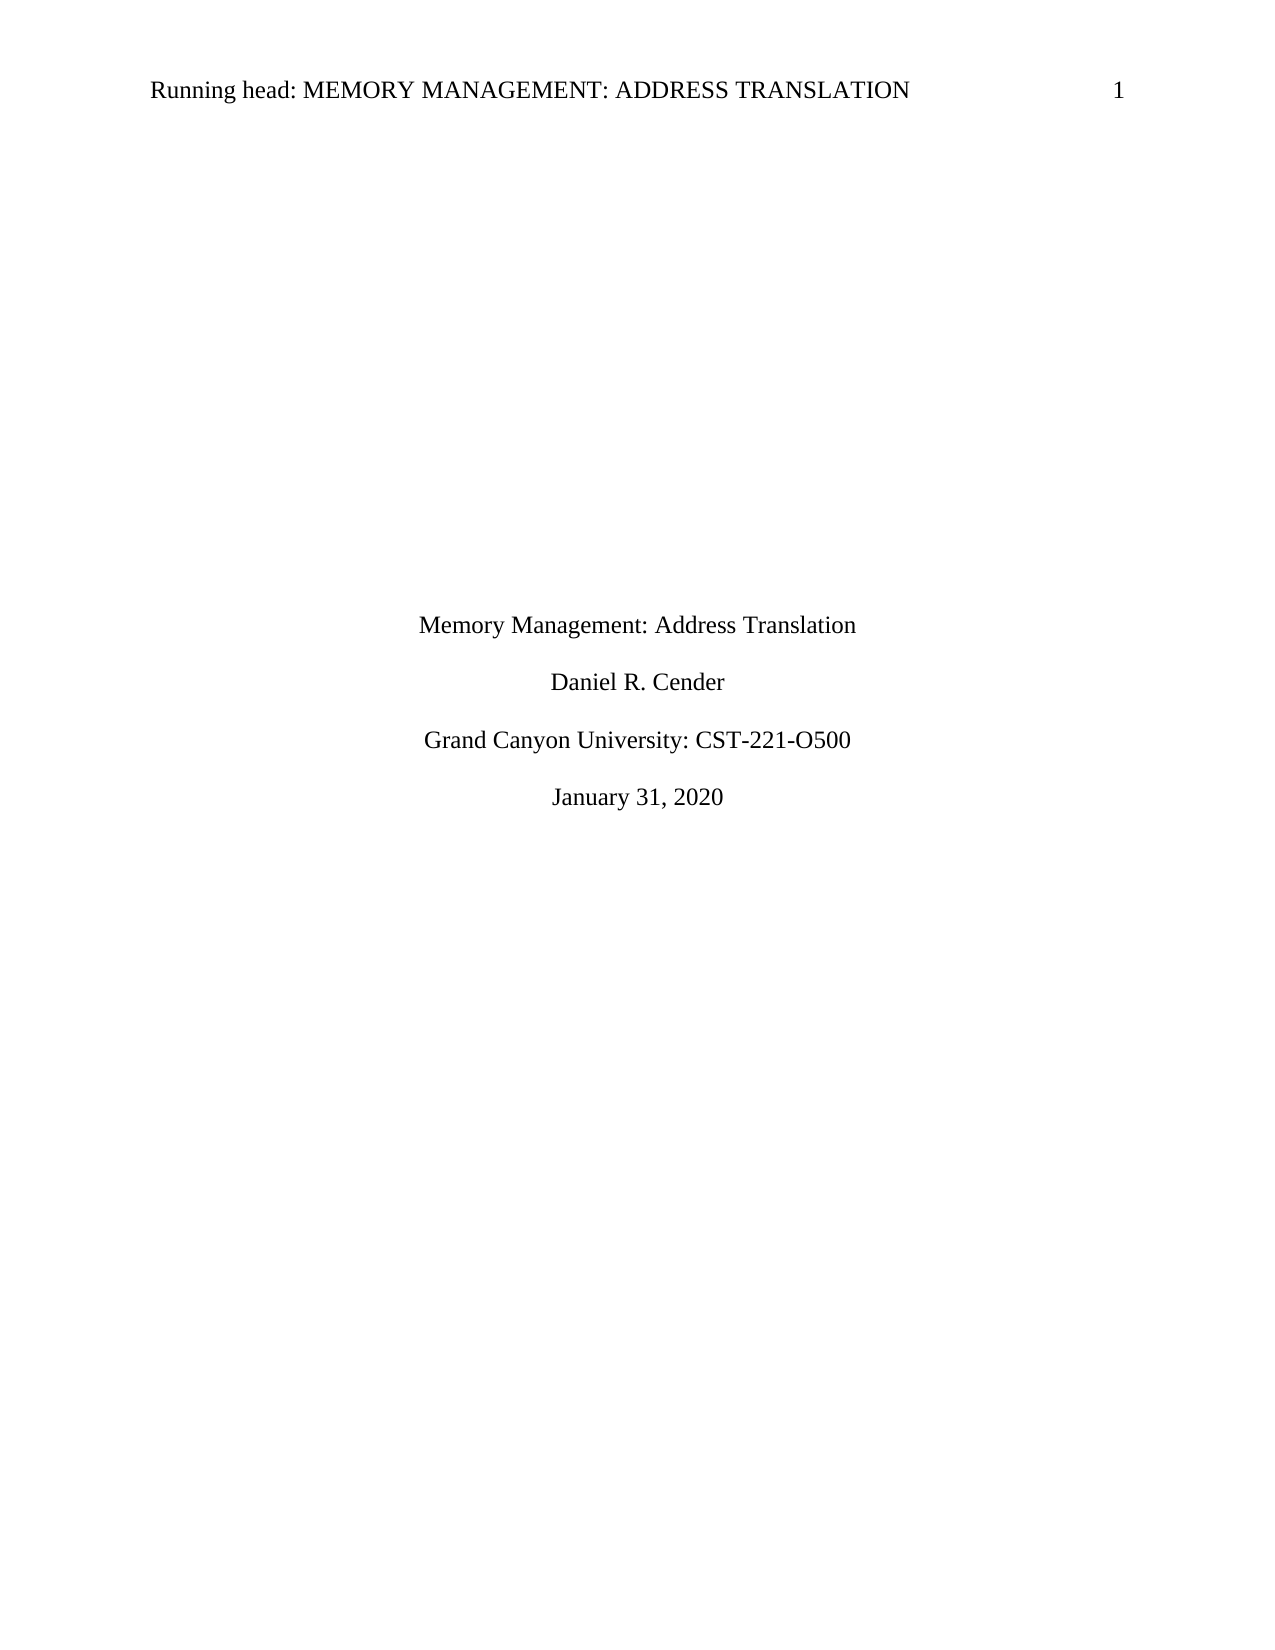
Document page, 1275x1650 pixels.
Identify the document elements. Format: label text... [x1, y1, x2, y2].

text Grand Canyon University: CST-221-O500 [150, 725, 1125, 754]
text Memory Management: Address Translation [150, 610, 1125, 639]
text January 31, 2020 [150, 782, 1125, 811]
text Daniel R. Cender [150, 667, 1125, 696]
